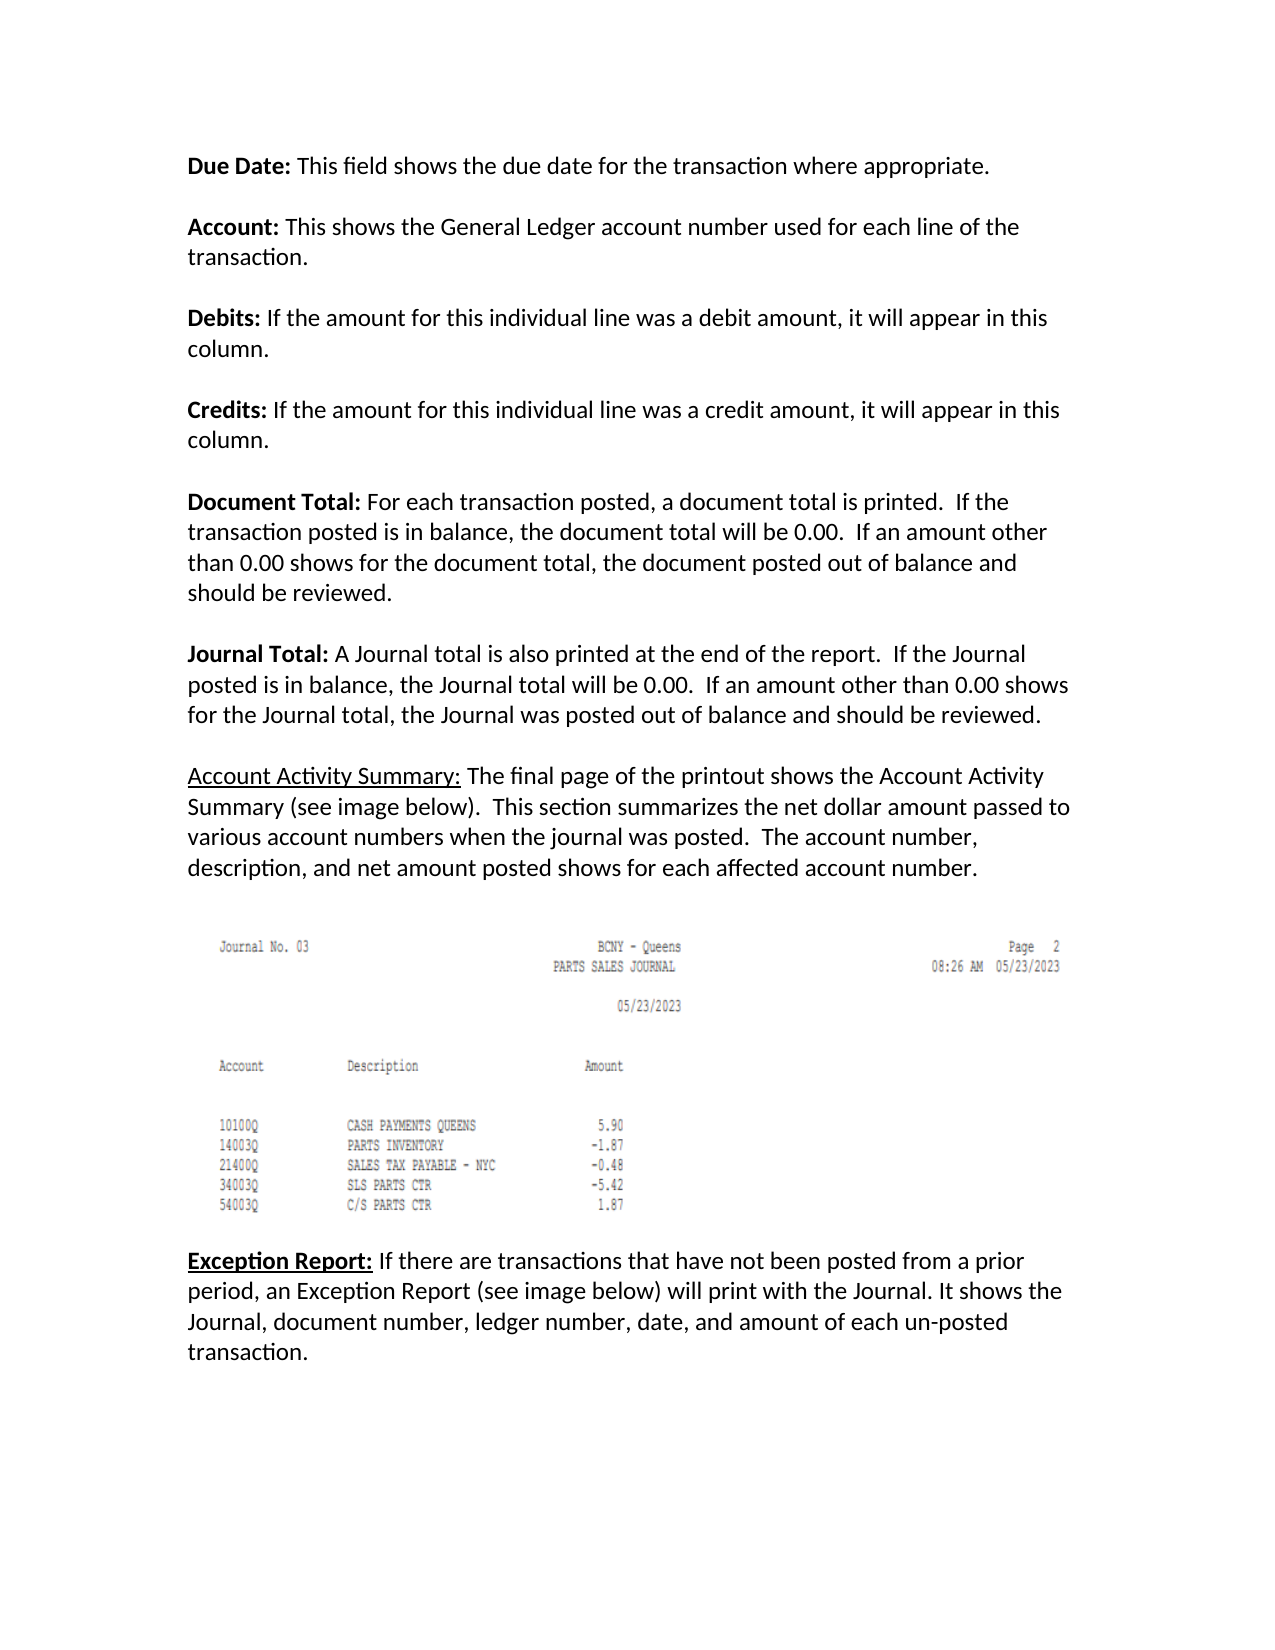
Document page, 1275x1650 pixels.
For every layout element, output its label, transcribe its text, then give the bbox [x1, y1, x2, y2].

subtitle Due Date: This field shows the due date for the transaction where appropriate. [187, 150, 1087, 181]
subtitle Journal Total: A Journal total is also printed at the end of the report. If the Journal posted is in balance, the Journal total will be 0.00. If an amount other than 0.00 shows for the Journal total, the Journal was posted out of balance and should be reviewed. [187, 638, 1087, 730]
picture [187, 913, 1088, 1215]
subtitle Account: This shows the General Ledger account number used for each line of the transaction. [187, 211, 1087, 272]
subtitle Credits: If the amount for this individual line was a credit amount, it will appear in this column. [187, 394, 1087, 455]
subtitle Debits: If the amount for this individual line was a debit amount, it will appear in this column. [187, 303, 1087, 364]
subtitle Document Total: For each transaction posted, a document total is printed. If the transaction posted is in balance, the document total will be 0.00. If an amount other than 0.00 shows for the document total, the document posted out of balance and should be reviewed. [187, 486, 1087, 608]
subtitle Exception Report: If there are transactions that have not been posted from a prior period, an Exception Report (see image below) will print with the Journal. It shows the Journal, document number, ledger number, date, and amount of each un-posted transaction. [187, 1245, 1087, 1367]
subtitle Account Activity Summary: The final page of the printout shows the Account Activity Summary (see image below). This section summarizes the net dollar amount passed to various account numbers when the journal was posted. The account number, description, and net amount posted shows for each affected account number. [187, 760, 1087, 882]
